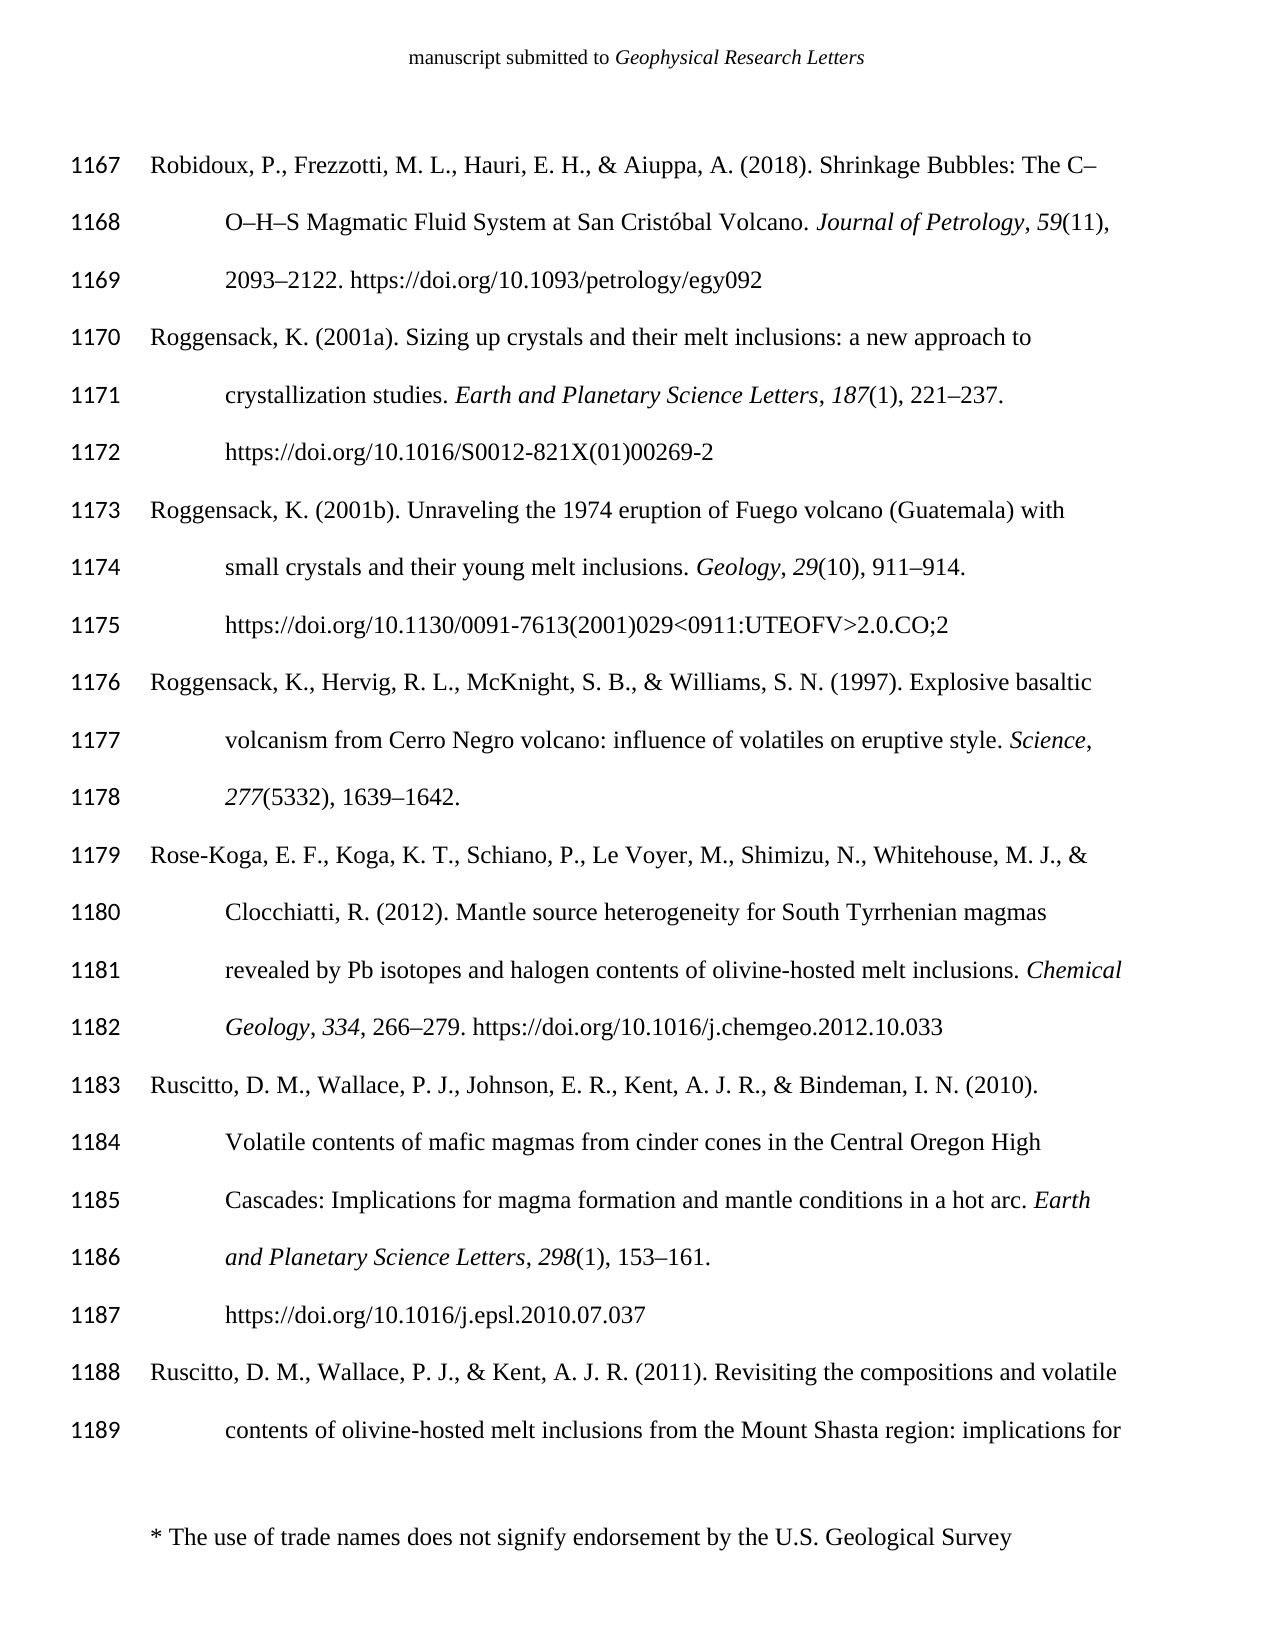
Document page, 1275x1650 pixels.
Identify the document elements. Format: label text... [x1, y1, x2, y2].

text Roggensack, K., Hervig, R. L., McKnight, S. B., & Williams, S. N. (1997). Explosive basaltic volcanism from Cerro Negro volcano: influence of volatiles on eruptive style. Science, 277(5332), 1639–1642. [150, 667, 1125, 811]
text Ruscitto, D. M., Wallace, P. J., Johnson, E. R., Kent, A. J. R., & Bindeman, I. N. (2010). Volatile contents of mafic magmas from cinder cones in the Central Oregon High Cascades: Implications for magma formation and mantle conditions in a hot arc. Earth and Planetary Science Letters, 298(1), 153–161. https://doi.org/10.1016/j.epsl.2010.07.037 [150, 1070, 1125, 1329]
text Rose-Koga, E. F., Koga, K. T., Schiano, P., Le Voyer, M., Shimizu, N., Whitehouse, M. J., & Clocchiatti, R. (2012). Mantle source heterogeneity for South Tyrrhenian magmas revealed by Pb isotopes and halogen contents of olivine-hosted melt inclusions. Chemical Geology, 334, 266–279. https://doi.org/10.1016/j.chemgeo.2012.10.033 [150, 840, 1125, 1041]
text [150, 1357, 1125, 1444]
text Roggensack, K. (2001a). Sizing up crystals and their melt inclusions: a new approach to crystallization studies. Earth and Planetary Science Letters, 187(1), 221–237. https://doi.org/10.1016/S0012-821X(01)00269-2 [150, 322, 1125, 466]
text Roggensack, K. (2001b). Unraveling the 1974 eruption of Fuego volcano (Guatemala) with small crystals and their young melt inclusions. Geology, 29(10), 911–914. https://doi.org/10.1130/0091-7613(2001)029<0911:UTEOFV>2.0.CO;2 [150, 495, 1125, 639]
text Robidoux, P., Frezzotti, M. L., Hauri, E. H., & Aiuppa, A. (2018). Shrinkage Bubbles: The C–O–H–S Magmatic Fluid System at San Cristóbal Volcano. Journal of Petrology, 59(11), 2093–2122. https://doi.org/10.1093/petrology/egy092 [150, 150, 1125, 294]
